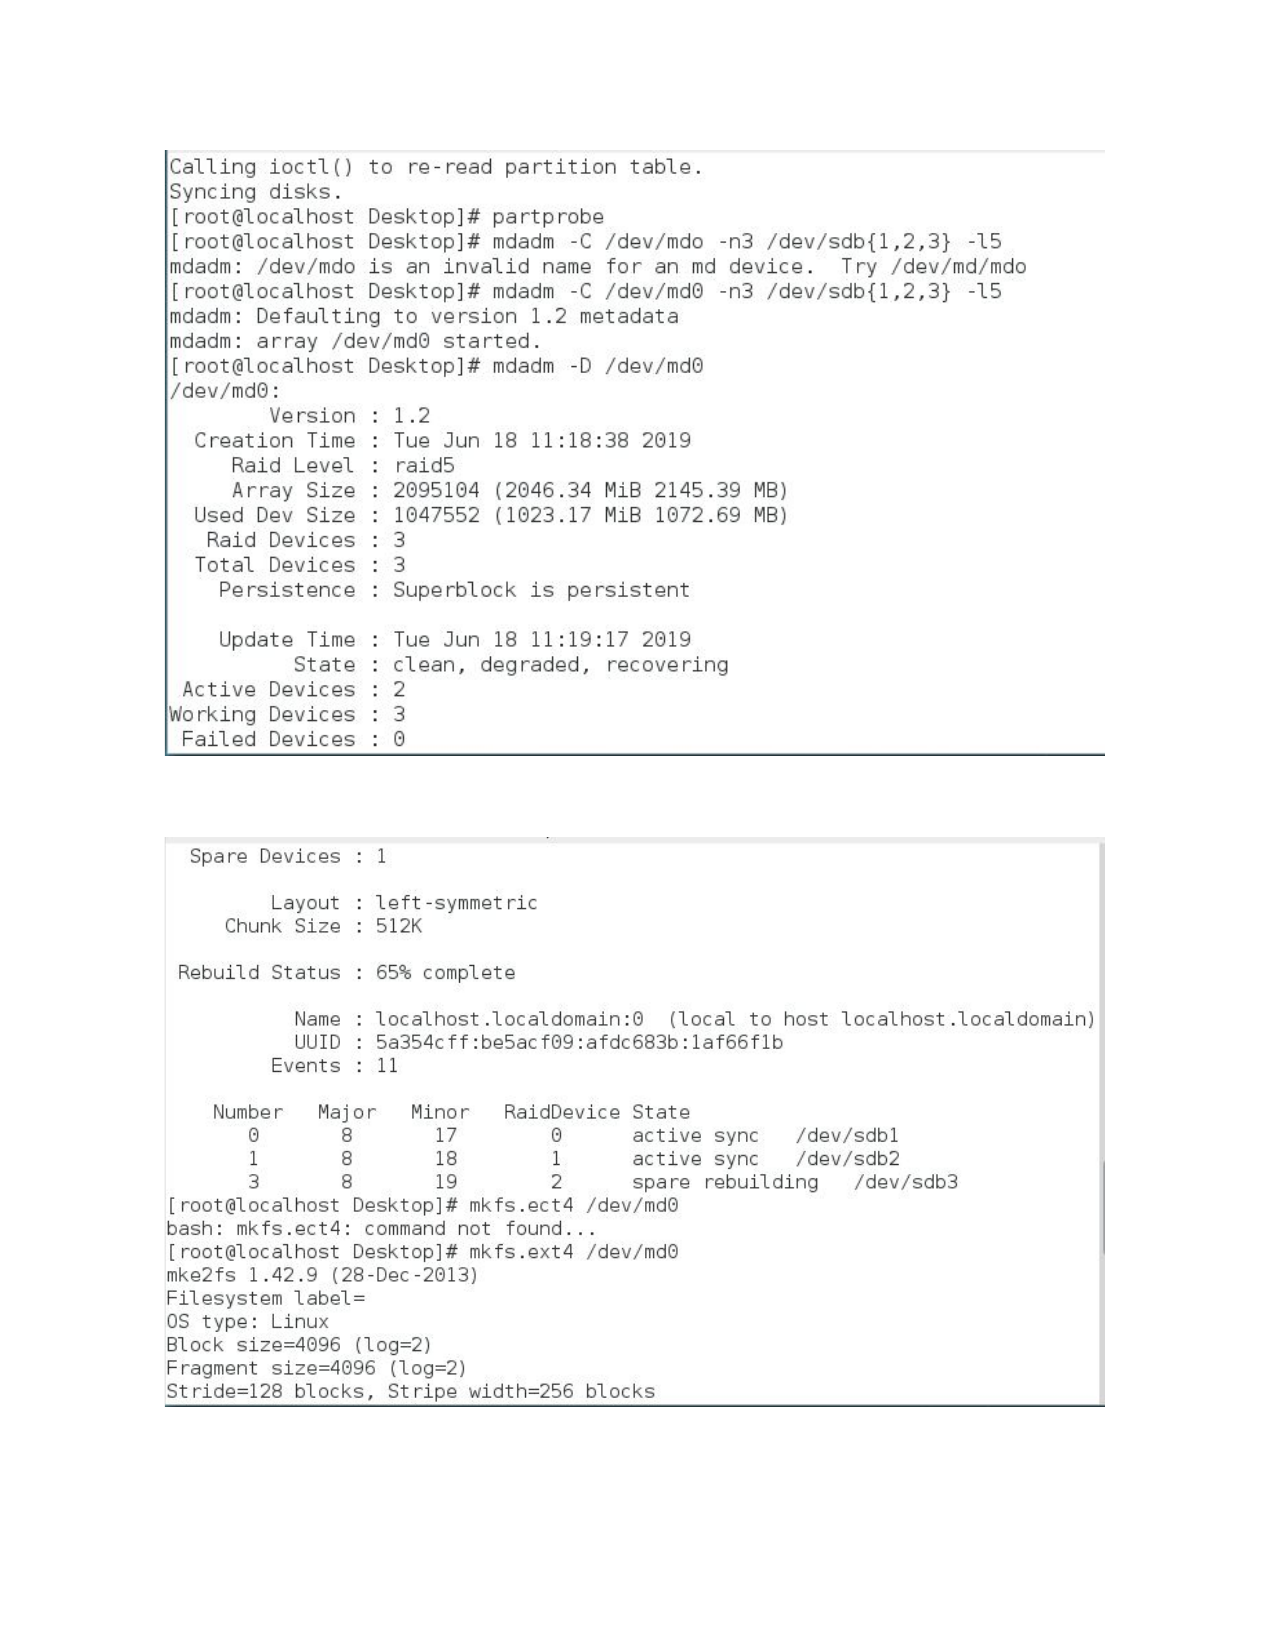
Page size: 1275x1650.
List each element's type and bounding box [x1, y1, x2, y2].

picture [164, 837, 1105, 1407]
picture [164, 150, 1105, 756]
